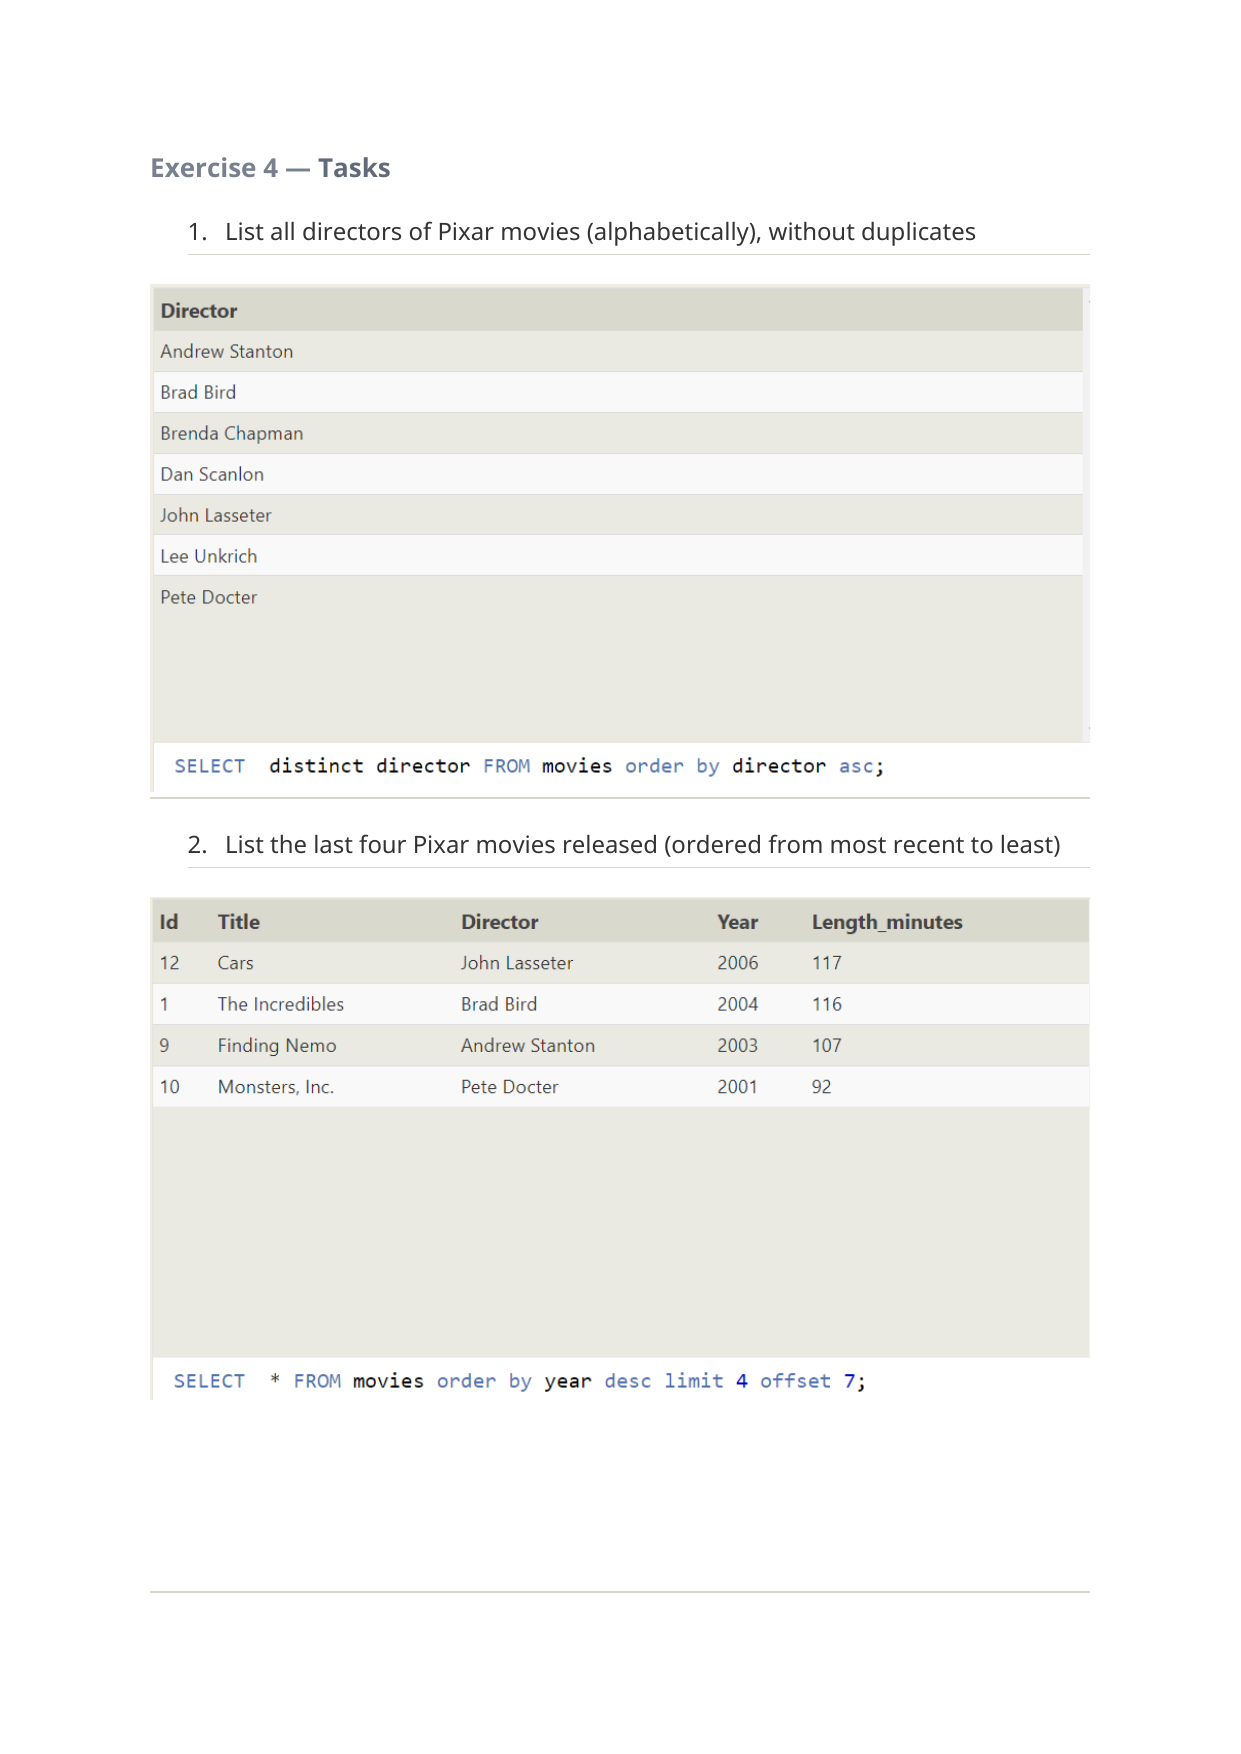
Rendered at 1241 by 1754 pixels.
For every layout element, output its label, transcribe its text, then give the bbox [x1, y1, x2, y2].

text Exercise 4 — Tasks [150, 150, 1090, 186]
picture [150, 897, 1091, 1400]
picture [150, 284, 1091, 792]
list List the last four Pixar movies released (ordered from most recent to least) [187, 828, 1090, 868]
list List all directors of Pixar movies (alphabetically), without duplicates [187, 215, 1090, 255]
